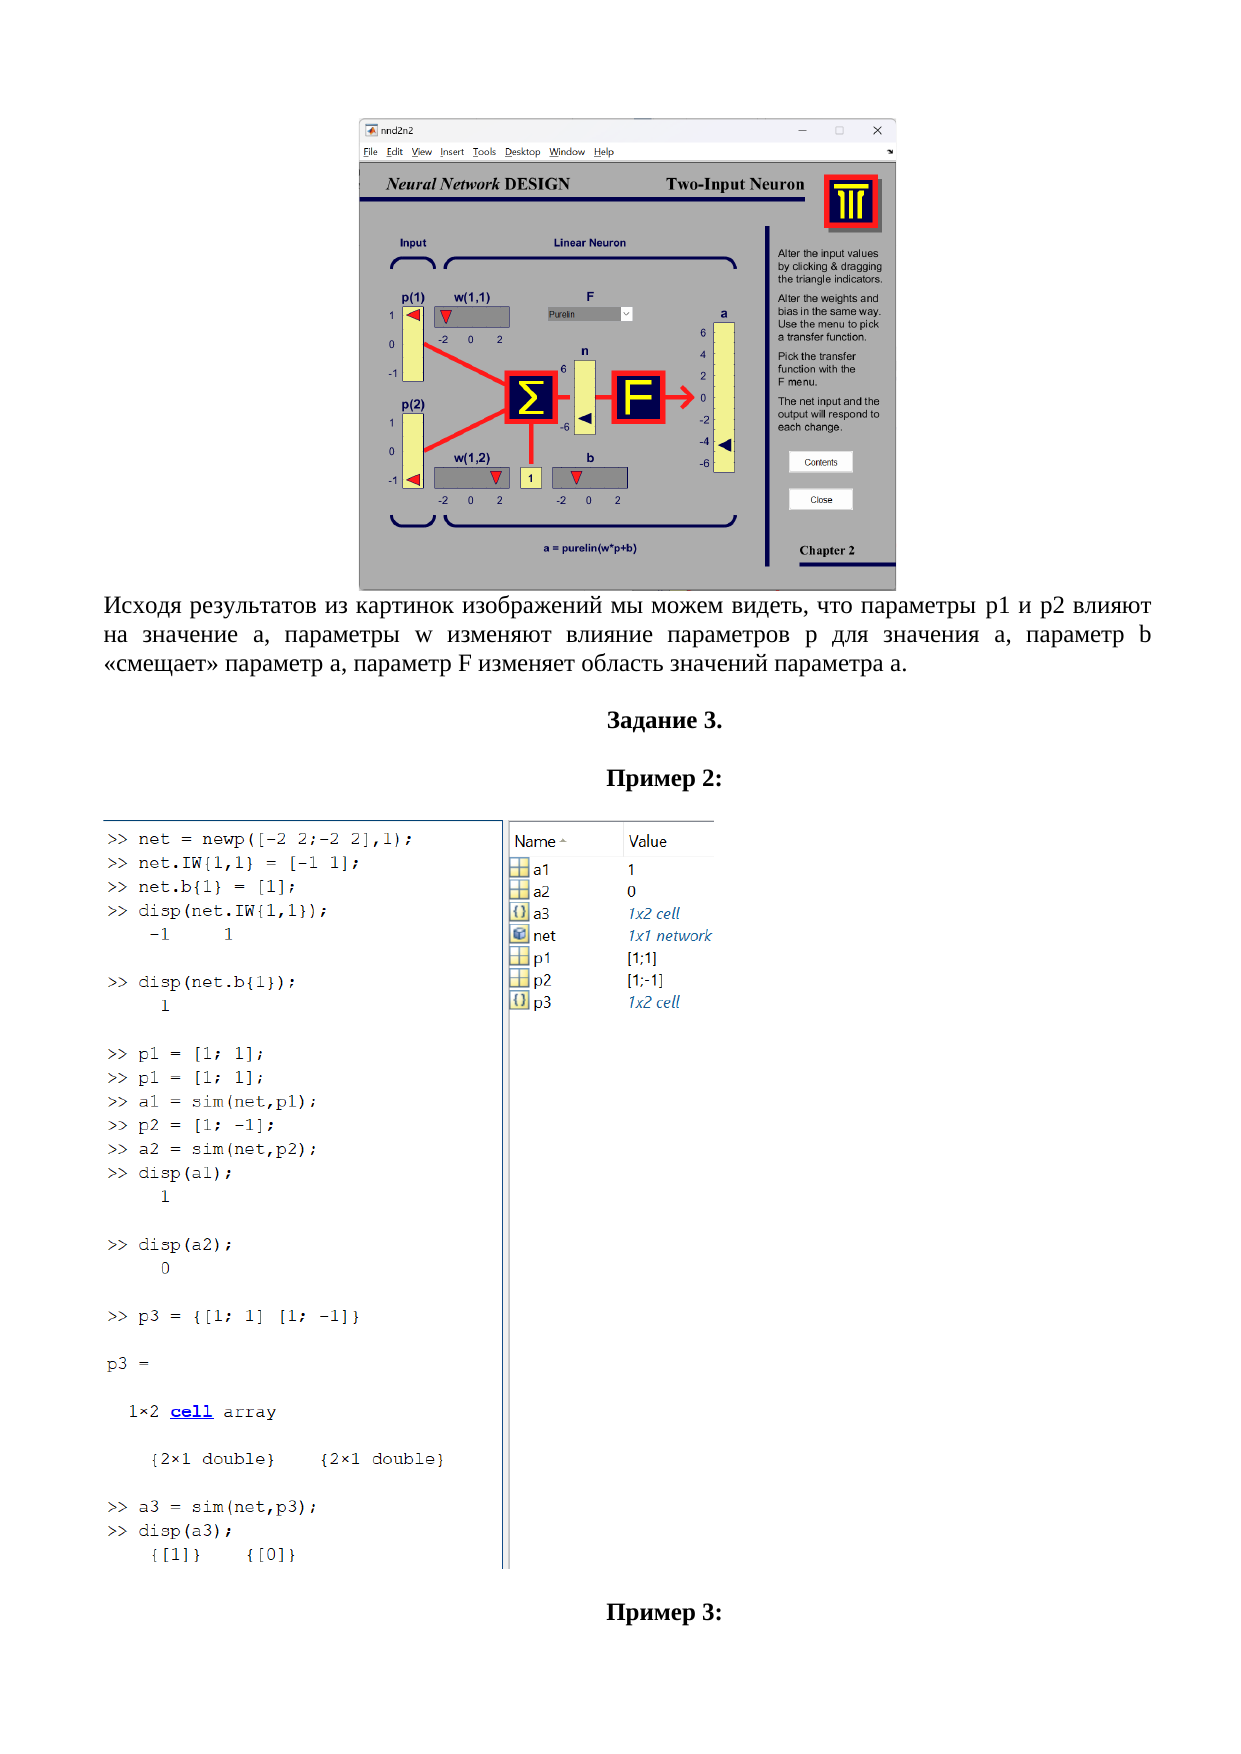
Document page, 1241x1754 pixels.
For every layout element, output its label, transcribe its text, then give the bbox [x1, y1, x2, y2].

text Задание 3. [177, 706, 1152, 734]
text Пример 2: [177, 763, 1152, 792]
text Исходя результатов из картинок изображений мы можем видеть, что параметры p1 и p2 влияют на значение a, параметры w изменяют влияние параметров p для значения a, параметр b «смещает» параметр a, параметр F изменяет область значений параметра a. [103, 591, 1152, 677]
picture [103, 820, 714, 1569]
picture [358, 118, 897, 591]
text Пример 3: [177, 1597, 1152, 1626]
